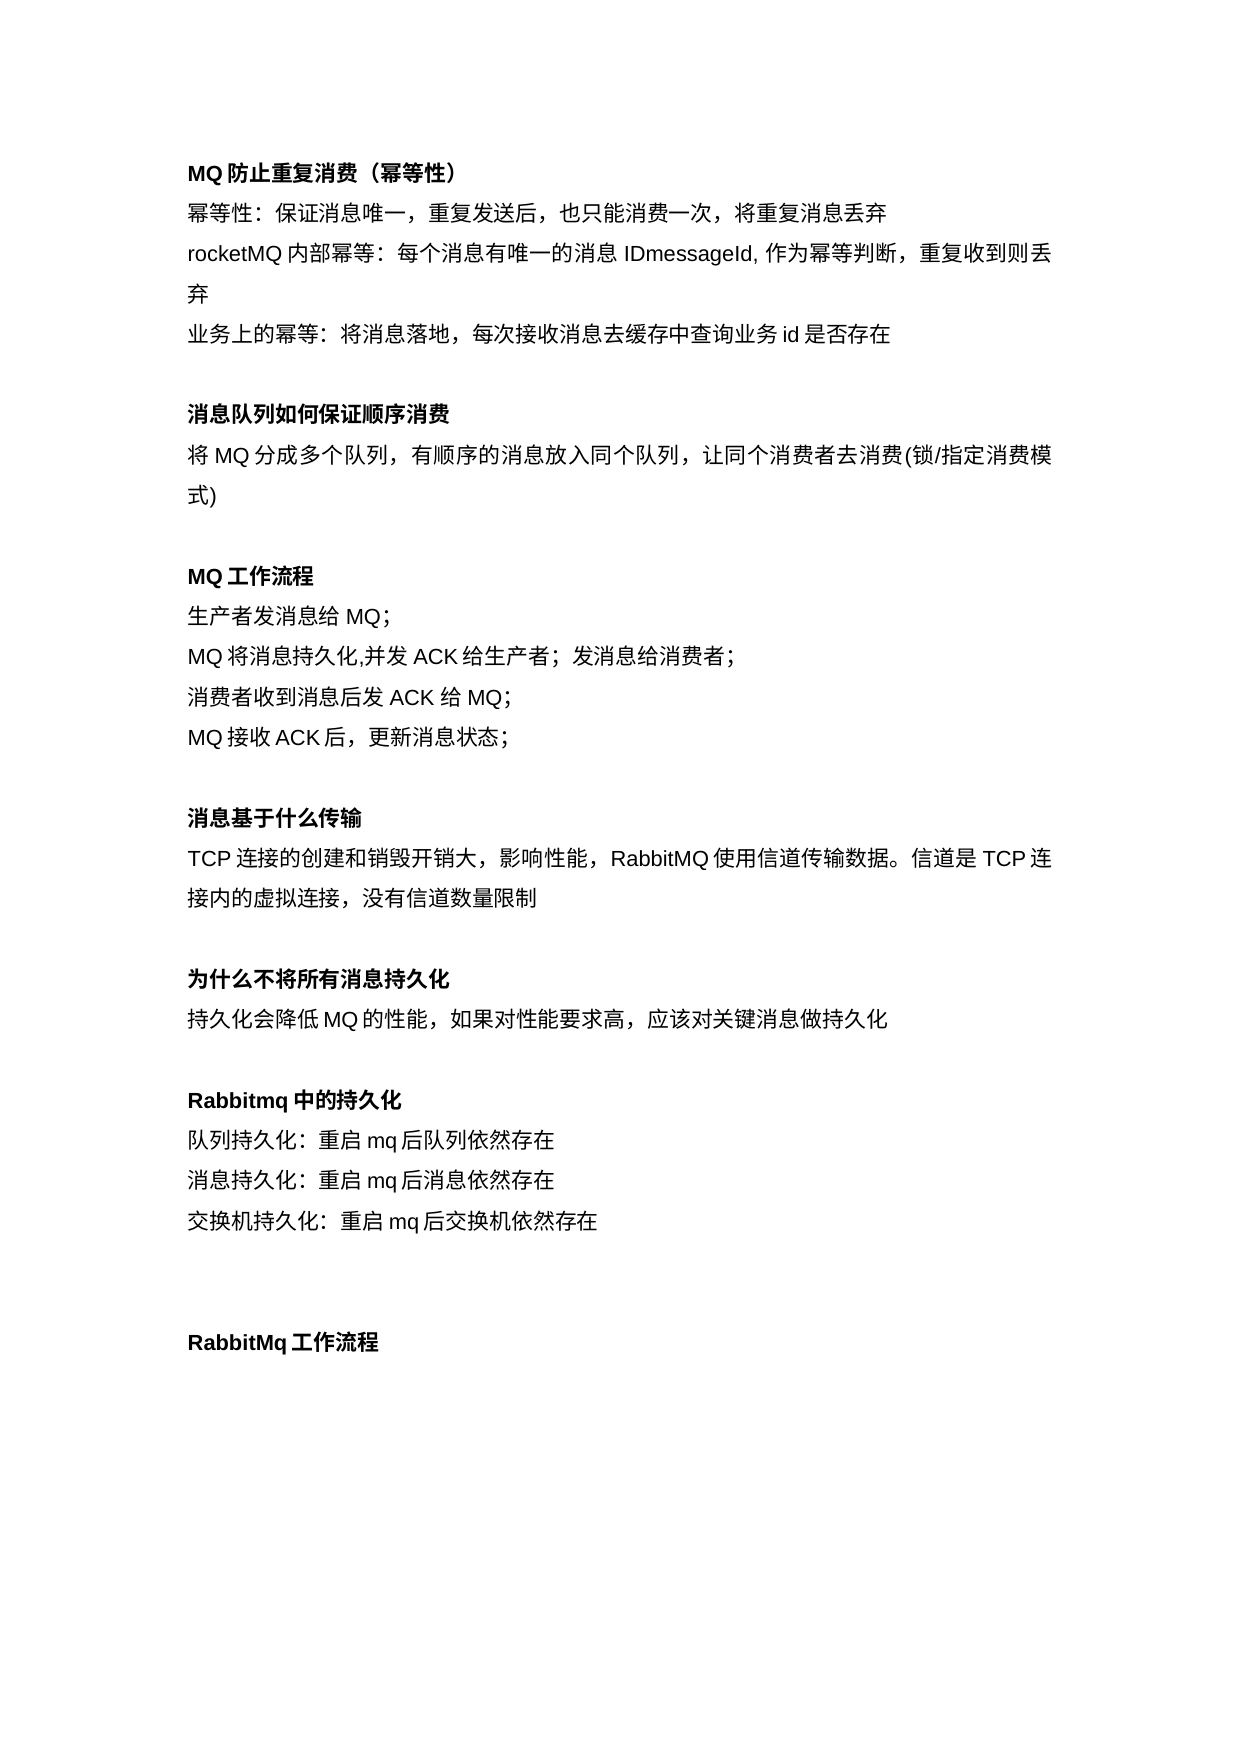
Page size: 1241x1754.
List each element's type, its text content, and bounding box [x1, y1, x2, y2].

text 持久化会降低MQ的性能，如果对性能要求高，应该对关键消息做持久化 [187, 998, 1053, 1038]
text 业务上的幂等：将消息落地，每次接收消息去缓存中查询业务id是否存在 [187, 313, 1053, 353]
text MQ防止重复消费（幂等性） [187, 151, 1053, 192]
text 消息基于什么传输 TCP连接的创建和销毁开销大，影响性能，RabbitMQ使用信道传输数据。信道是TCP连接内的虚拟连接，没有信道数量限制 [187, 796, 1053, 917]
text MQ将消息持久化,并发 ACK给生产者；发消息给消费者； [187, 635, 1053, 675]
text rocketMQ内部幂等：每个消息有唯一的消息IDmessageId, 作为幂等判断，重复收到则丢弃 [187, 232, 1053, 313]
text MQ接收ACK后，更新消息状态； [187, 716, 1053, 756]
text 交换机持久化：重启mq后交换机依然存在 [187, 1199, 1053, 1240]
text 消息持久化：重启mq后消息依然存在 [187, 1159, 1053, 1199]
text 为什么不将所有消息持久化 [187, 958, 1053, 998]
text RabbitMq工作流程 [187, 1320, 1053, 1361]
text 幂等性：保证消息唯一，重复发送后，也只能消费一次，将重复消息丢弃 [187, 192, 1053, 232]
text 生产者发消息给 MQ； [187, 595, 1053, 635]
text MQ工作流程 [187, 554, 1053, 595]
text 将MQ分成多个队列，有顺序的消息放入同个队列，让同个消费者去消费(锁/指定消费模式) [187, 433, 1053, 514]
text 消费者收到消息后发 ACK 给 MQ； [187, 675, 1053, 716]
text 队列持久化：重启mq后队列依然存在 [187, 1119, 1053, 1159]
text Rabbitmq中的持久化 [187, 1078, 1053, 1119]
text 消息队列如何保证顺序消费 [187, 393, 1053, 433]
